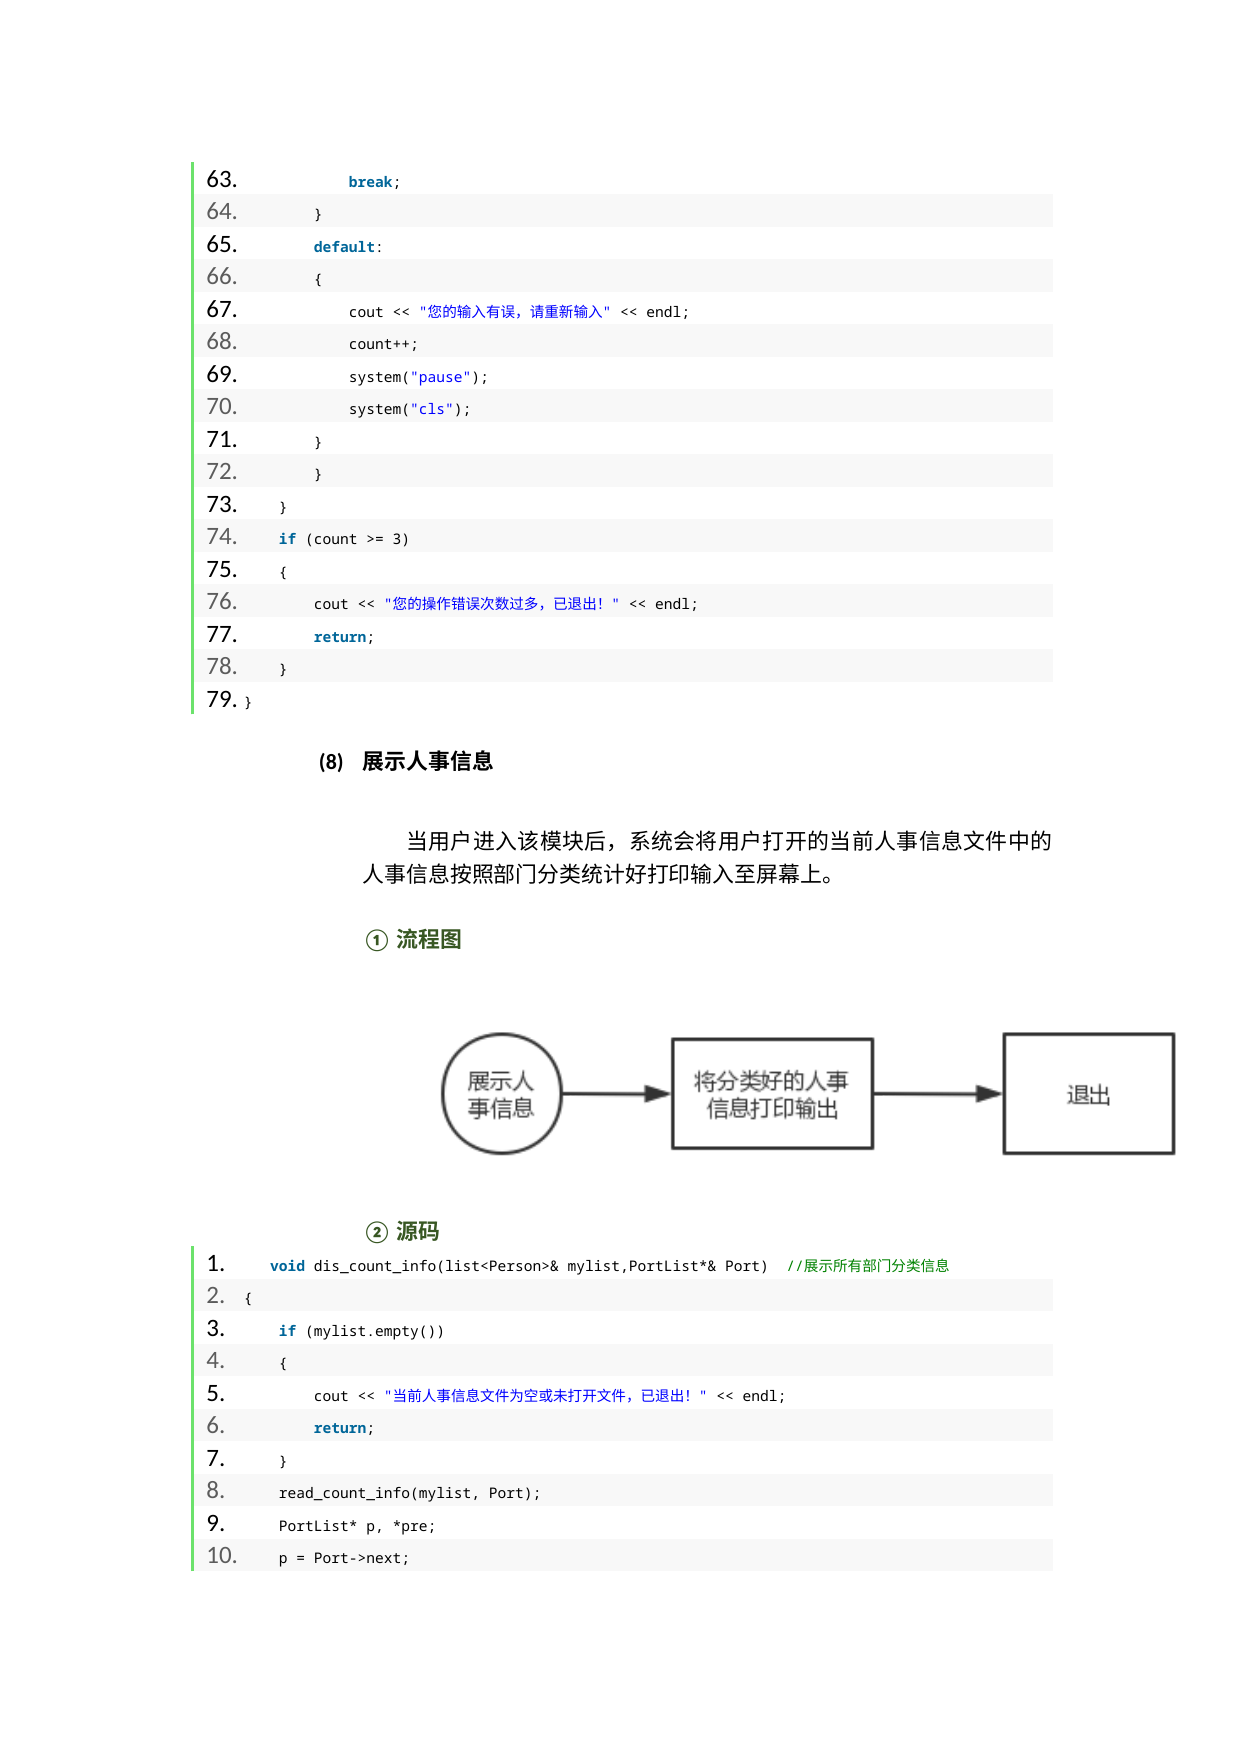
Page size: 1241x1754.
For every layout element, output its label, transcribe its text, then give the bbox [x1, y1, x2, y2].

list read_count_info(mylist, Port); [194, 1474, 1053, 1506]
list { [194, 1279, 1053, 1311]
list ②源码 [319, 1214, 1053, 1246]
list ①流程图 [319, 921, 1053, 954]
list cout << "您的操作错误次数过多，已退出！" << endl; [194, 584, 1053, 617]
list if (count >= 3) [194, 519, 1053, 552]
list break; [194, 162, 1053, 194]
list return; [194, 617, 1053, 649]
list } [194, 422, 1053, 454]
list default: [194, 227, 1053, 259]
list if (mylist.empty()) [194, 1311, 1053, 1344]
list } [194, 454, 1053, 487]
subtitle 展示人事信息 [319, 744, 1053, 776]
list system("cls"); [194, 389, 1053, 422]
list PortList* p, *pre; [194, 1506, 1053, 1539]
list cout << "当前人事信息文件为空或未打开文件，已退出！" << endl; [194, 1376, 1053, 1409]
list } [194, 194, 1053, 227]
list system("pause"); [194, 357, 1053, 389]
list } [194, 487, 1053, 519]
list 当用户进入该模块后，系统会将用户打开的当前人事信息文件中的人事信息按照部门分类统计好打印输入至屏幕上。 [362, 824, 1053, 889]
list } [194, 682, 1053, 714]
list count++; [194, 324, 1053, 357]
list { [194, 259, 1053, 292]
list cout << "您的输入有误，请重新输入" << endl; [194, 292, 1053, 324]
list { [194, 1344, 1053, 1376]
list { [194, 552, 1053, 584]
list } [194, 1441, 1053, 1474]
list p = Port->next; [194, 1539, 1053, 1571]
list } [194, 649, 1053, 682]
list return; [194, 1409, 1053, 1441]
picture [362, 953, 1228, 1208]
list void dis_count_info(list<Person>& mylist,PortList*& Port) //展示所有部门分类信息 [194, 1246, 1053, 1279]
